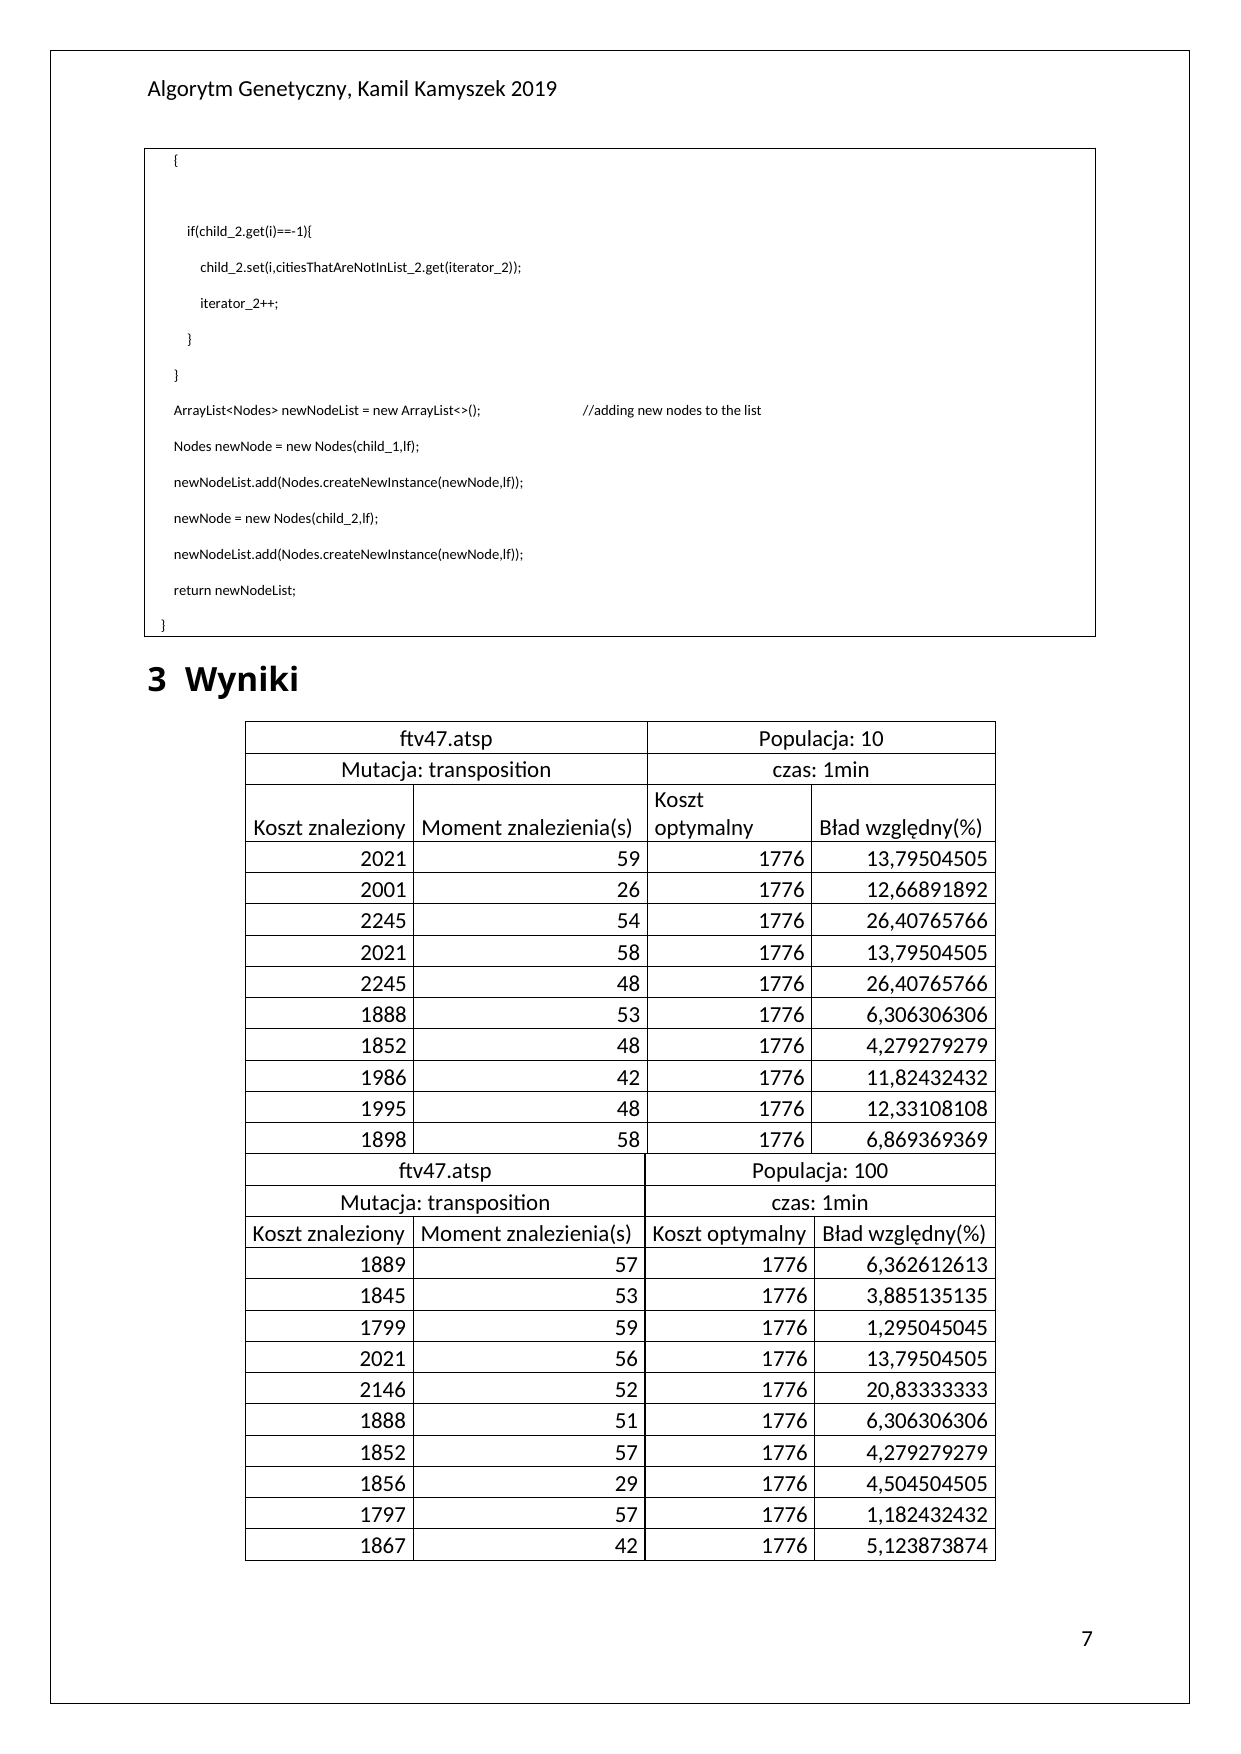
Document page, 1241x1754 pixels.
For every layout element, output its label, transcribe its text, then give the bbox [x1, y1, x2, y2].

table_cell 2245 [246, 967, 413, 997]
table_cell Moment znalezienia(s) [414, 1217, 644, 1247]
table_cell 1845 [246, 1279, 413, 1309]
table_cell 1776 [646, 1529, 814, 1559]
table_cell 1986 [246, 1061, 413, 1091]
text ArrayList<Nodes> newNodeList = new ArrayList<>(); //adding new nodes to the list [145, 398, 1095, 419]
table_cell 13,79504505 [815, 1342, 995, 1372]
text if(child_2.get(i)==-1){ [145, 219, 1095, 240]
table_cell 6,306306306 [812, 998, 995, 1028]
table_cell 1776 [646, 1498, 814, 1528]
table_cell Bład względny(%) [815, 1217, 995, 1247]
table_cell 12,33108108 [812, 1092, 995, 1122]
text } [145, 363, 1095, 383]
table_cell 1776 [646, 1373, 814, 1403]
table_cell 4,504504505 [815, 1467, 995, 1497]
table_cell 1888 [246, 1404, 413, 1434]
table_cell 6,869369369 [812, 1123, 995, 1153]
table_cell 3,885135135 [815, 1279, 995, 1309]
table_cell czas: 1min [646, 1186, 995, 1216]
table_cell 1776 [648, 1029, 811, 1059]
text iterator_2++; [145, 291, 1095, 312]
table_cell 59 [414, 842, 647, 872]
table_cell 6,362612613 [815, 1248, 995, 1278]
table_cell 1776 [648, 873, 811, 903]
table_cell 1776 [648, 1092, 811, 1122]
table_cell 52 [414, 1373, 644, 1403]
table_cell 57 [414, 1248, 644, 1278]
table_cell 4,279279279 [815, 1436, 995, 1466]
text } [145, 327, 1095, 348]
table_cell 54 [414, 904, 647, 934]
table_cell 1776 [646, 1248, 814, 1278]
table_cell 53 [414, 1279, 644, 1309]
table_cell 1776 [646, 1342, 814, 1372]
table_cell 48 [414, 1092, 647, 1122]
table_cell 2245 [246, 904, 413, 934]
table_cell 1776 [648, 1123, 811, 1153]
table_cell 1776 [646, 1436, 814, 1466]
table_cell 29 [414, 1467, 644, 1497]
table_cell 13,79504505 [812, 842, 995, 872]
table_cell 58 [414, 936, 647, 966]
list Wyniki [147, 656, 1093, 701]
table_cell 42 [414, 1529, 644, 1559]
text } [145, 613, 1095, 636]
table_cell 1776 [648, 936, 811, 966]
table_cell 1776 [646, 1404, 814, 1434]
table_cell 13,79504505 [812, 936, 995, 966]
table_cell Populacja: 100 [646, 1154, 995, 1184]
table_cell 26,40765766 [812, 904, 995, 934]
table_cell 42 [414, 1061, 647, 1091]
table_cell 58 [414, 1123, 647, 1153]
table_cell 57 [414, 1436, 644, 1466]
table_cell 1776 [648, 842, 811, 872]
table_cell 1776 [646, 1279, 814, 1309]
table_cell 1799 [246, 1311, 413, 1341]
table_cell 1898 [246, 1123, 413, 1153]
table_header Populacja: 10 [648, 722, 995, 752]
table_cell 1852 [246, 1436, 413, 1466]
table_cell 11,82432432 [812, 1061, 995, 1091]
table_cell Mutacja: transposition [246, 1186, 644, 1216]
table_cell 1867 [246, 1529, 413, 1559]
table_cell Mutacja: transposition [246, 754, 647, 784]
table_cell 56 [414, 1342, 644, 1372]
table_cell 1797 [246, 1498, 413, 1528]
table_cell 1889 [246, 1248, 413, 1278]
table_cell 26 [414, 873, 647, 903]
table_cell 57 [414, 1498, 644, 1528]
table_cell Moment znalezienia(s) [414, 785, 647, 841]
table_cell 2146 [246, 1373, 413, 1403]
table_cell 6,306306306 [815, 1404, 995, 1434]
table_cell 1776 [648, 998, 811, 1028]
table_cell 48 [414, 1029, 647, 1059]
table_cell 1776 [646, 1311, 814, 1341]
table_cell Koszt znaleziony [246, 1217, 413, 1247]
table_cell 1776 [648, 967, 811, 997]
table_cell 1852 [246, 1029, 413, 1059]
text newNodeList.add(Nodes.createNewInstance(newNode,lf)); [145, 470, 1095, 491]
table_cell 1,295045045 [815, 1311, 995, 1341]
table_cell 1776 [646, 1467, 814, 1497]
table_cell 2021 [246, 936, 413, 966]
table_cell Koszt optymalny [648, 785, 811, 841]
table_cell 48 [414, 967, 647, 997]
text child_2.set(i,citiesThatAreNotInList_2.get(iterator_2)); [145, 255, 1095, 276]
table_cell Koszt optymalny [646, 1217, 814, 1247]
text newNodeList.add(Nodes.createNewInstance(newNode,lf)); [145, 542, 1095, 563]
table_header ftv47.atsp [246, 722, 647, 752]
table_cell 1856 [246, 1467, 413, 1497]
table_cell czas: 1min [648, 754, 995, 784]
table_cell Bład względny(%) [812, 785, 995, 841]
table_cell 1,182432432 [815, 1498, 995, 1528]
table_cell 5,123873874 [815, 1529, 995, 1559]
table_cell 2021 [246, 1342, 413, 1372]
table_cell 12,66891892 [812, 873, 995, 903]
table_cell ftv47.atsp [246, 1154, 644, 1184]
text return newNodeList; [145, 578, 1095, 598]
table_cell 2001 [246, 873, 413, 903]
table_cell 51 [414, 1404, 644, 1434]
table_cell 2021 [246, 842, 413, 872]
table_cell 1776 [648, 1061, 811, 1091]
table_cell 4,279279279 [812, 1029, 995, 1059]
table_cell 1888 [246, 998, 413, 1028]
text newNode = new Nodes(child_2,lf); [145, 506, 1095, 527]
table_cell 53 [414, 998, 647, 1028]
text { [145, 149, 1095, 168]
text Nodes newNode = new Nodes(child_1,lf); [145, 434, 1095, 455]
table_cell 1995 [246, 1092, 413, 1122]
table_cell 59 [414, 1311, 644, 1341]
table_cell Koszt znaleziony [246, 785, 413, 841]
table_cell 20,83333333 [815, 1373, 995, 1403]
table_cell 26,40765766 [812, 967, 995, 997]
table_cell 1776 [648, 904, 811, 934]
